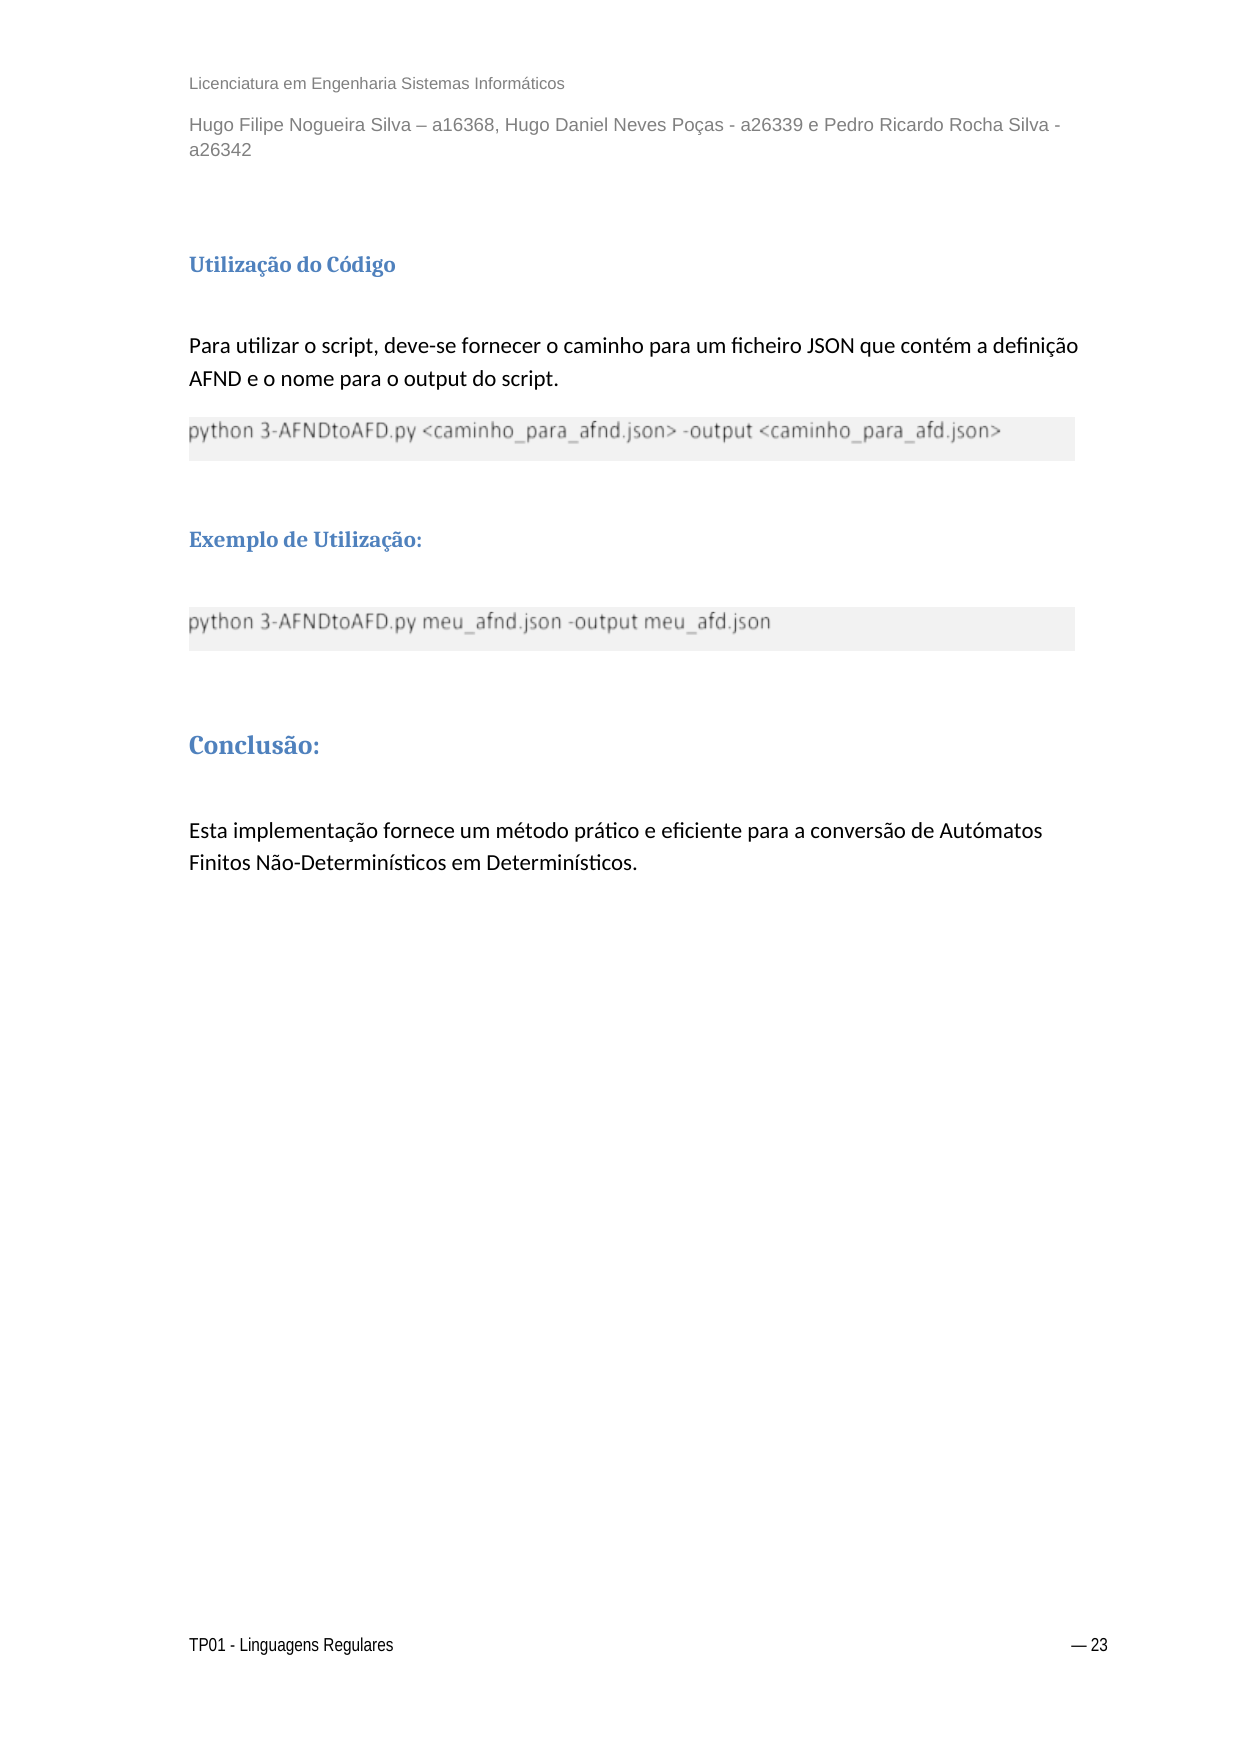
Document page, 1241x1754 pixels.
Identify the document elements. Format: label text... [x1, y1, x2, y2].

subtitle Utilização do Código [189, 251, 1110, 278]
subtitle Conclusão: [189, 730, 1110, 762]
text Esta implementação fornece um método prático e eficiente para a conversão de Autómatos Finitos Não-Determinísticos em Determinísticos. [189, 816, 1110, 876]
text Para utilizar o script, deve-se fornecer o caminho para um ficheiro JSON que contém a definição AFND e o nome para o output do script. [189, 332, 1110, 392]
subtitle Exemplo de Utilização: [189, 527, 1110, 554]
